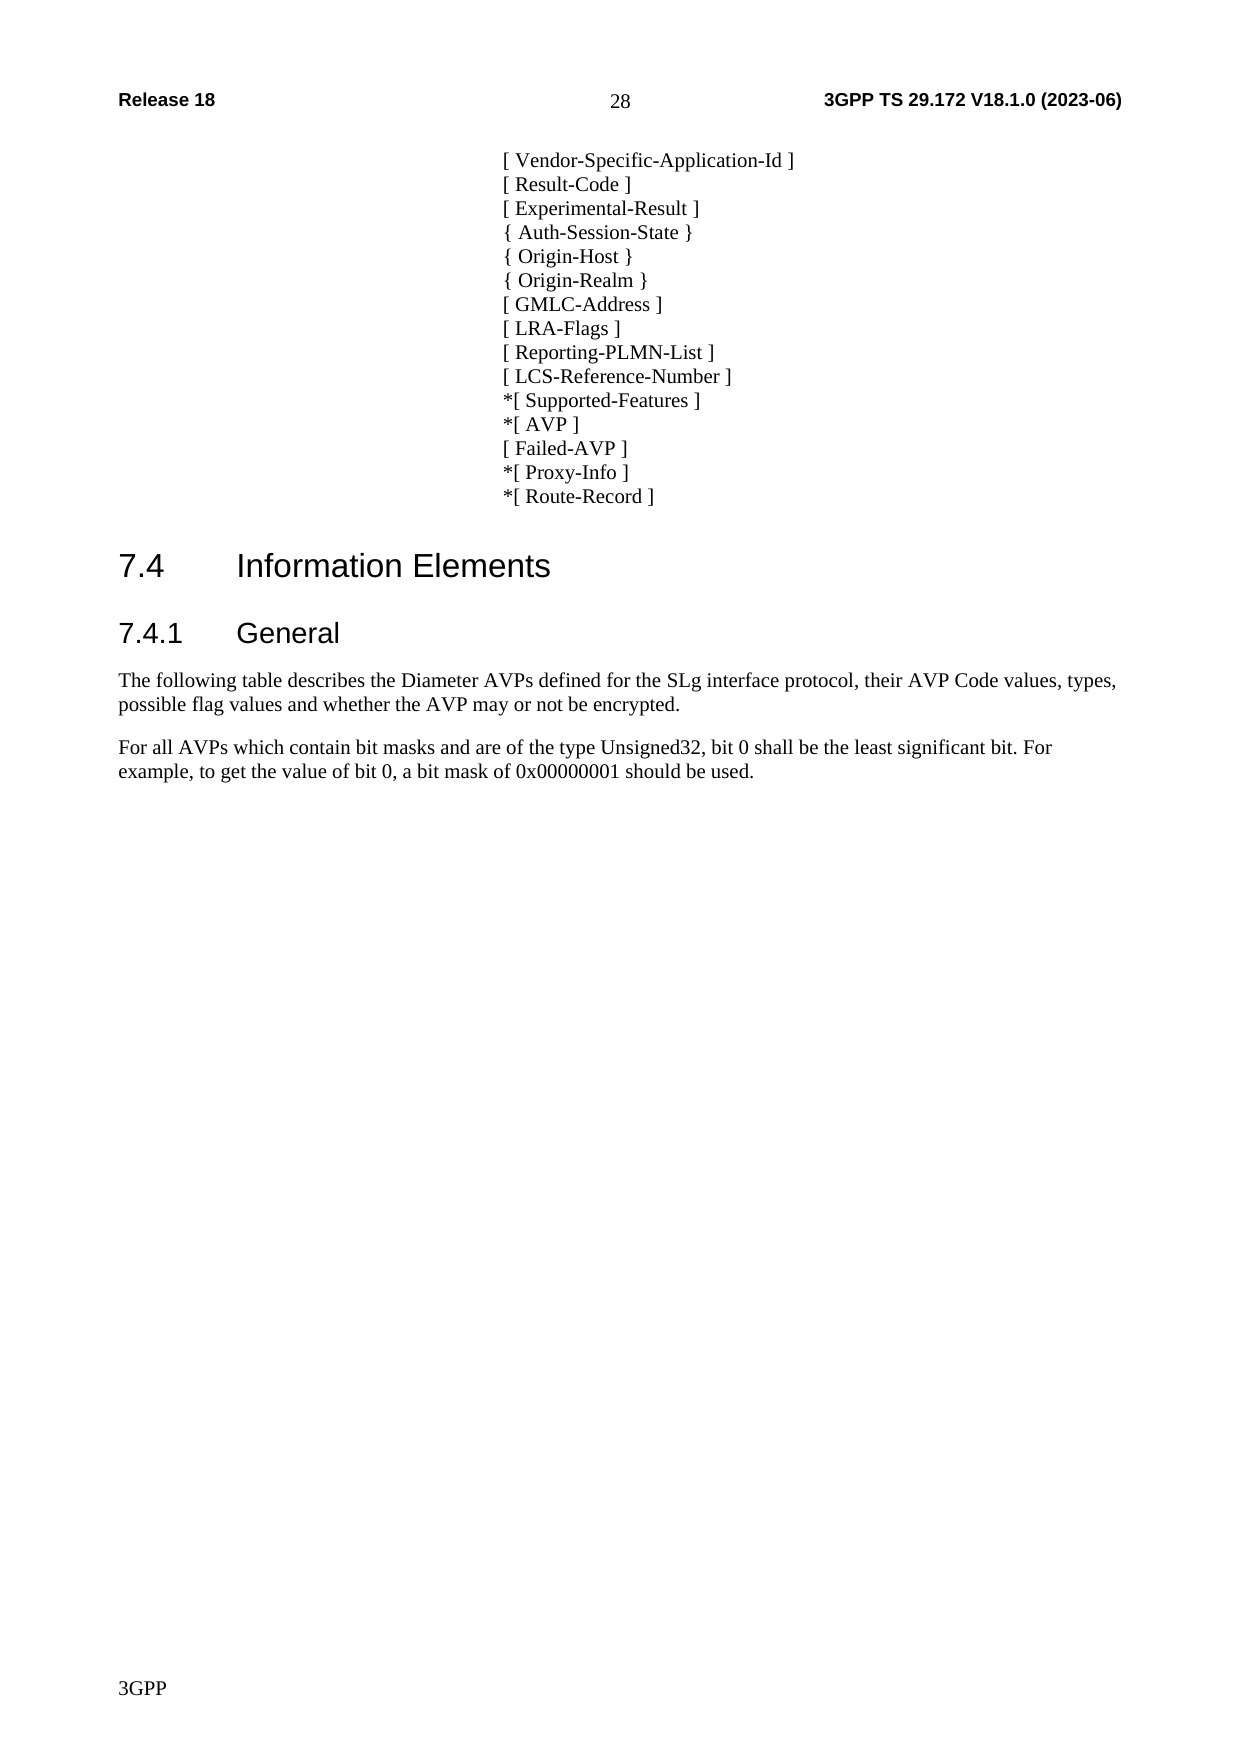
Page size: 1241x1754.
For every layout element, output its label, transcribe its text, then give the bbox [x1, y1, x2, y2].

text [ LCS-Reference-Number ] [473, 364, 1122, 388]
text { Auth-Session-State } [473, 220, 1122, 244]
text For all AVPs which contain bit masks and are of the type Unsigned32, bit 0 shall be the least significant bit. For example, to get the value of bit 0, a bit mask of 0x00000001 should be used. [118, 735, 1122, 783]
text { Origin-Host } [473, 244, 1122, 268]
text [ Reporting-PLMN-List ] [473, 340, 1122, 364]
text *[ Proxy-Info ] [473, 460, 1122, 484]
text [ Vendor-Specific-Application-Id ] [473, 147, 1122, 172]
text [ Result-Code ] [473, 172, 1122, 196]
subtitle 7.4.1 General [118, 616, 1122, 649]
subtitle 7.4 Information Elements [118, 546, 1122, 584]
text [ Failed-AVP ] [473, 436, 1122, 460]
text [ Experimental-Result ] [473, 196, 1122, 220]
text [ LRA-Flags ] [473, 316, 1122, 340]
text { Origin-Realm } [473, 268, 1122, 292]
text *[ Route-Record ] [473, 484, 1122, 508]
text *[ Supported-Features ] [473, 388, 1122, 412]
text [ GMLC-Address ] [473, 292, 1122, 316]
text *[ AVP ] [473, 412, 1122, 436]
text The following table describes the Diameter AVPs defined for the SLg interface protocol, their AVP Code values, types, possible flag values and whether the AVP may or not be encrypted. [118, 668, 1122, 716]
